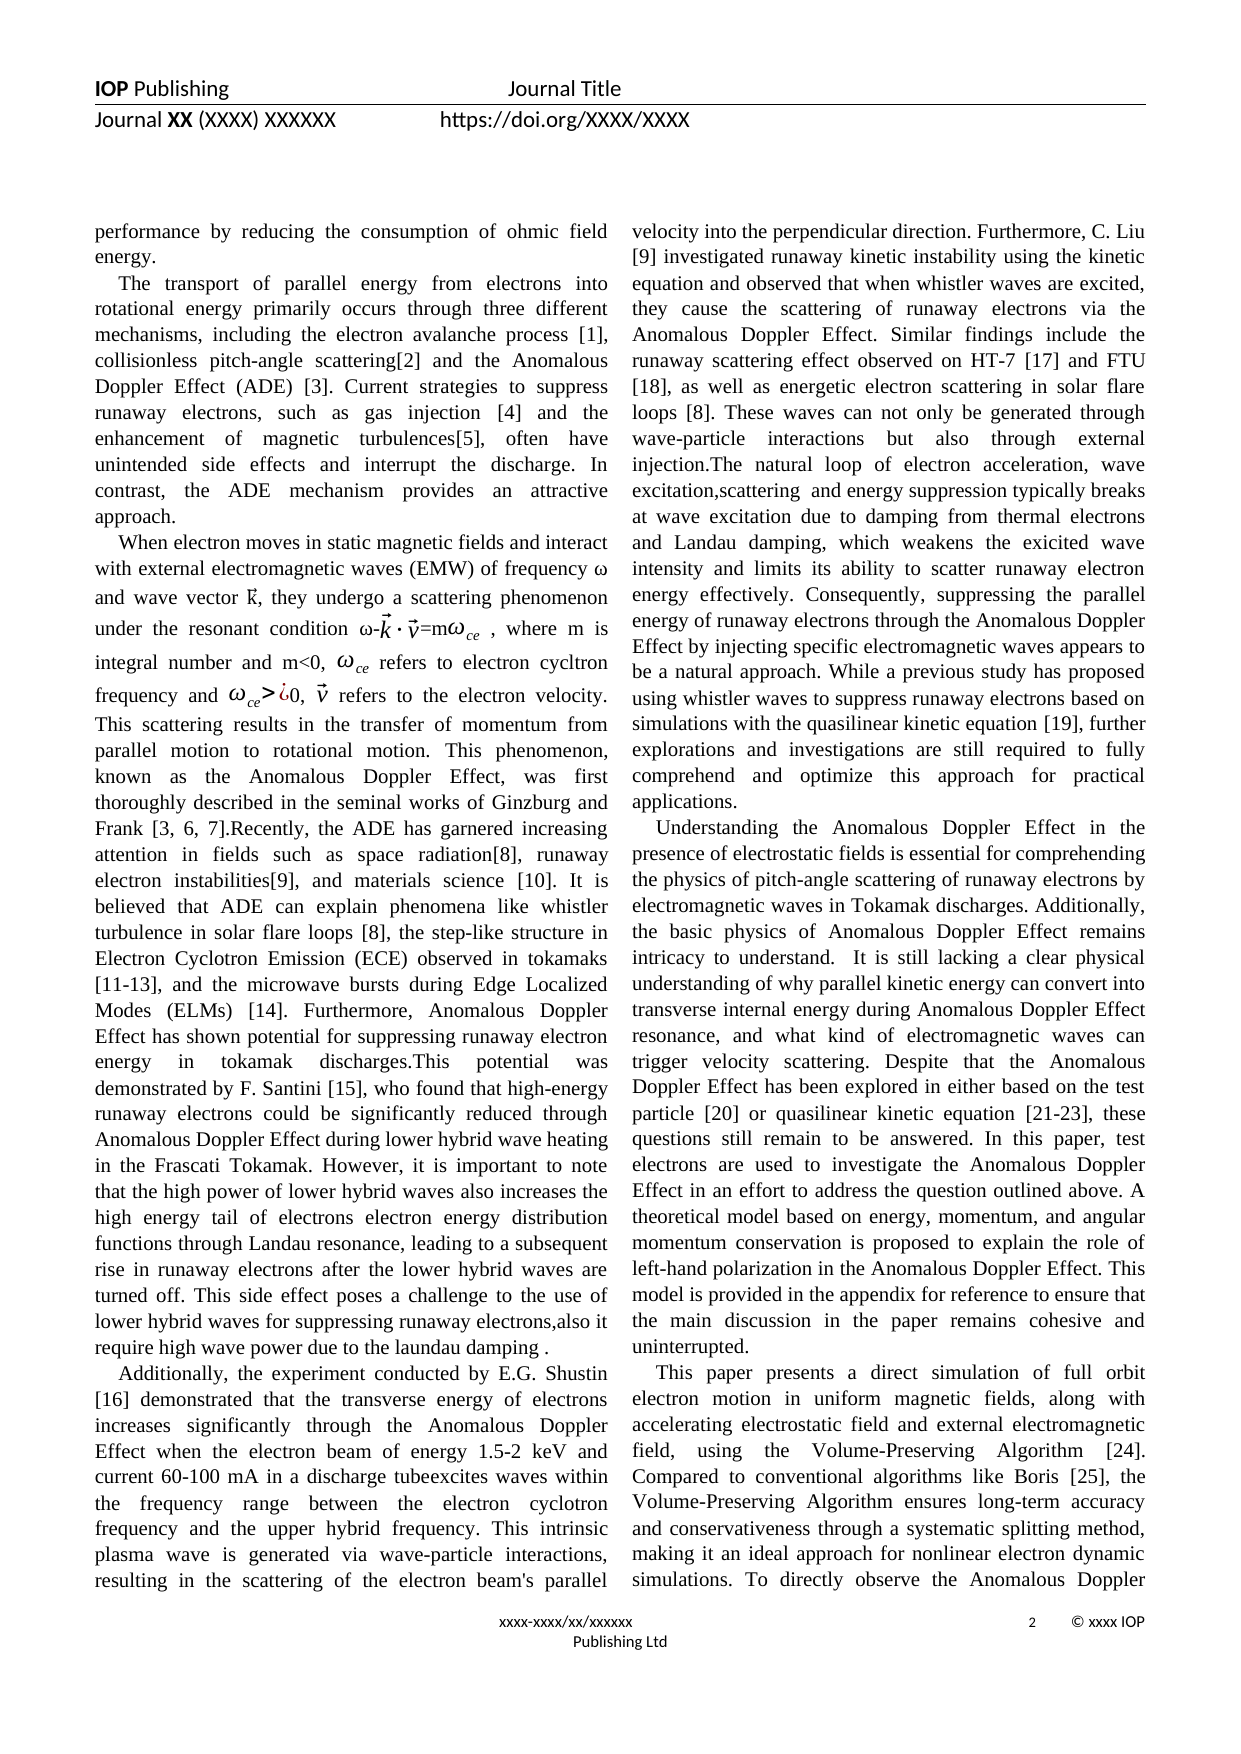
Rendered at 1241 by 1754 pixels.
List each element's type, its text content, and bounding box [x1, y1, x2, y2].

text When electron moves in static magnetic fields and interact with external electromagnetic waves (EMW) of frequency ω and wave vector k⃗, they undergo a scattering phenomenon under the resonant condition ω-=m , where m is integral number and m<0, refers to electron cycltron frequency and 0, refers to the electron velocity. This scattering results in the transfer of momentum from parallel motion to rotational motion. This phenomenon, known as the Anomalous Doppler Effect, was first thoroughly described in the seminal works of Ginzburg and Frank [3, 6, 7].Recently, the ADE has garnered increasing attention in fields such as space radiation[8], runaway electron instabilities[9], and materials science [10]. It is believed that ADE can explain phenomena like whistler turbulence in solar flare loops [8], the step-like structure in Electron Cyclotron Emission (ECE) observed in tokamaks [11-13], and the microwave bursts during Edge Localized Modes (ELMs) [14]. Furthermore, Anomalous Doppler Effect has shown potential for suppressing runaway electron energy in tokamak discharges.This potential was demonstrated by F. Santini [15], who found that high-energy runaway electrons could be significantly reduced through Anomalous Doppler Effect during lower hybrid wave heating in the Frascati Tokamak. However, it is important to note that the high power of lower hybrid waves also increases the high energy tail of electrons electron energy distribution functions through Landau resonance, leading to a subsequent rise in runaway electrons after the lower hybrid waves are turned off. This side effect poses a challenge to the use of lower hybrid waves for suppressing runaway electrons,also it require high wave power due to the laundau damping . [94, 530, 608, 1359]
text Additionally, the experiment conducted by E.G. Shustin [16] demonstrated that the transverse energy of electrons increases significantly through the Anomalous Doppler Effect when the electron beam of energy 1.5-2 keV and current 60-100 mA in a discharge tubeexcites waves within the frequency range between the electron cyclotron frequency and the upper hybrid frequency. This intrinsic plasma wave is generated via wave-particle interactions, resulting in the scattering of the electron beam's parallel velocity into the perpendicular direction. Furthermore, C. Liu [9] investigated runaway kinetic instability using the kinetic equation and observed that when whistler waves are excited, they cause the scattering of runaway electrons via the Anomalous Doppler Effect. Similar findings include the runaway scattering effect observed on HT-7 [17] and FTU [18], as well as energetic electron scattering in solar flare loops [8]. These waves can not only be generated through wave-particle interactions but also through external injection.The natural loop of electron acceleration, wave excitation,scattering and energy suppression typically breaks at wave excitation due to damping from thermal electrons and Landau damping, which weakens the exicited wave intensity and limits its ability to scatter runaway electron energy effectively. Consequently, suppressing the parallel energy of runaway electrons through the Anomalous Doppler Effect by injecting specific electromagnetic waves appears to be a natural approach. While a previous study has proposed using whistler waves to suppress runaway electrons based on simulations with the quasilinear kinetic equation [19], further explorations and investigations are still required to fully comprehend and optimize this approach for practical applications. [632, 218, 1146, 813]
text Understanding the Anomalous Doppler Effect in the presence of electrostatic fields is essential for comprehending the physics of pitch-angle scattering of runaway electrons by electromagnetic waves in Tokamak discharges. Additionally, the basic physics of Anomalous Doppler Effect remains intricacy to understand. It is still lacking a clear physical understanding of why parallel kinetic energy can convert into transverse internal energy during Anomalous Doppler Effect resonance, and what kind of electromagnetic waves can trigger velocity scattering. Despite that the Anomalous Doppler Effect has been explored in either based on the test particle [20] or quasilinear kinetic equation [21-23], these questions still remain to be answered. In this paper, test electrons are used to investigate the Anomalous Doppler Effect in an effort to address the question outlined above. A theoretical model based on energy, momentum, and angular momentum conservation is proposed to explain the role of left-hand polarization in the Anomalous Doppler Effect. This model is provided in the appendix for reference to ensure that the main discussion in the paper remains cohesive and uninterrupted. [632, 815, 1146, 1358]
text Additionally, the experiment conducted by E.G. Shustin [16] demonstrated that the transverse energy of electrons increases significantly through the Anomalous Doppler Effect when the electron beam of energy 1.5-2 keV and current 60-100 mA in a discharge tubeexcites waves within the frequency range between the electron cyclotron frequency and the upper hybrid frequency. This intrinsic plasma wave is generated via wave-particle interactions, resulting in the scattering of the electron beam's parallel velocity into the perpendicular direction. Furthermore, C. Liu [9] investigated runaway kinetic instability using the kinetic equation and observed that when whistler waves are excited, they cause the scattering of runaway electrons via the Anomalous Doppler Effect. Similar findings include the runaway scattering effect observed on HT-7 [17] and FTU [18], as well as energetic electron scattering in solar flare loops [8]. These waves can not only be generated through wave-particle interactions but also through external injection.The natural loop of electron acceleration, wave excitation,scattering and energy suppression typically breaks at wave excitation due to damping from thermal electrons and Landau damping, which weakens the exicited wave intensity and limits its ability to scatter runaway electron energy effectively. Consequently, suppressing the parallel energy of runaway electrons through the Anomalous Doppler Effect by injecting specific electromagnetic waves appears to be a natural approach. While a previous study has proposed using whistler waves to suppress runaway electrons based on simulations with the quasilinear kinetic equation [19], further explorations and investigations are still required to fully comprehend and optimize this approach for practical applications. [94, 1361, 608, 1592]
text The transport of parallel energy from electrons into rotational energy primarily occurs through three different mechanisms, including the electron avalanche process [1], collisionless pitch-angle scattering[2] and the Anomalous Doppler Effect (ADE) [3]. Current strategies to suppress runaway electrons, such as gas injection [4] and the enhancement of magnetic turbulences[5], often have unintended side effects and interrupt the discharge. In contrast, the ADE mechanism provides an attractive approach. [94, 270, 608, 528]
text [94, 218, 608, 268]
